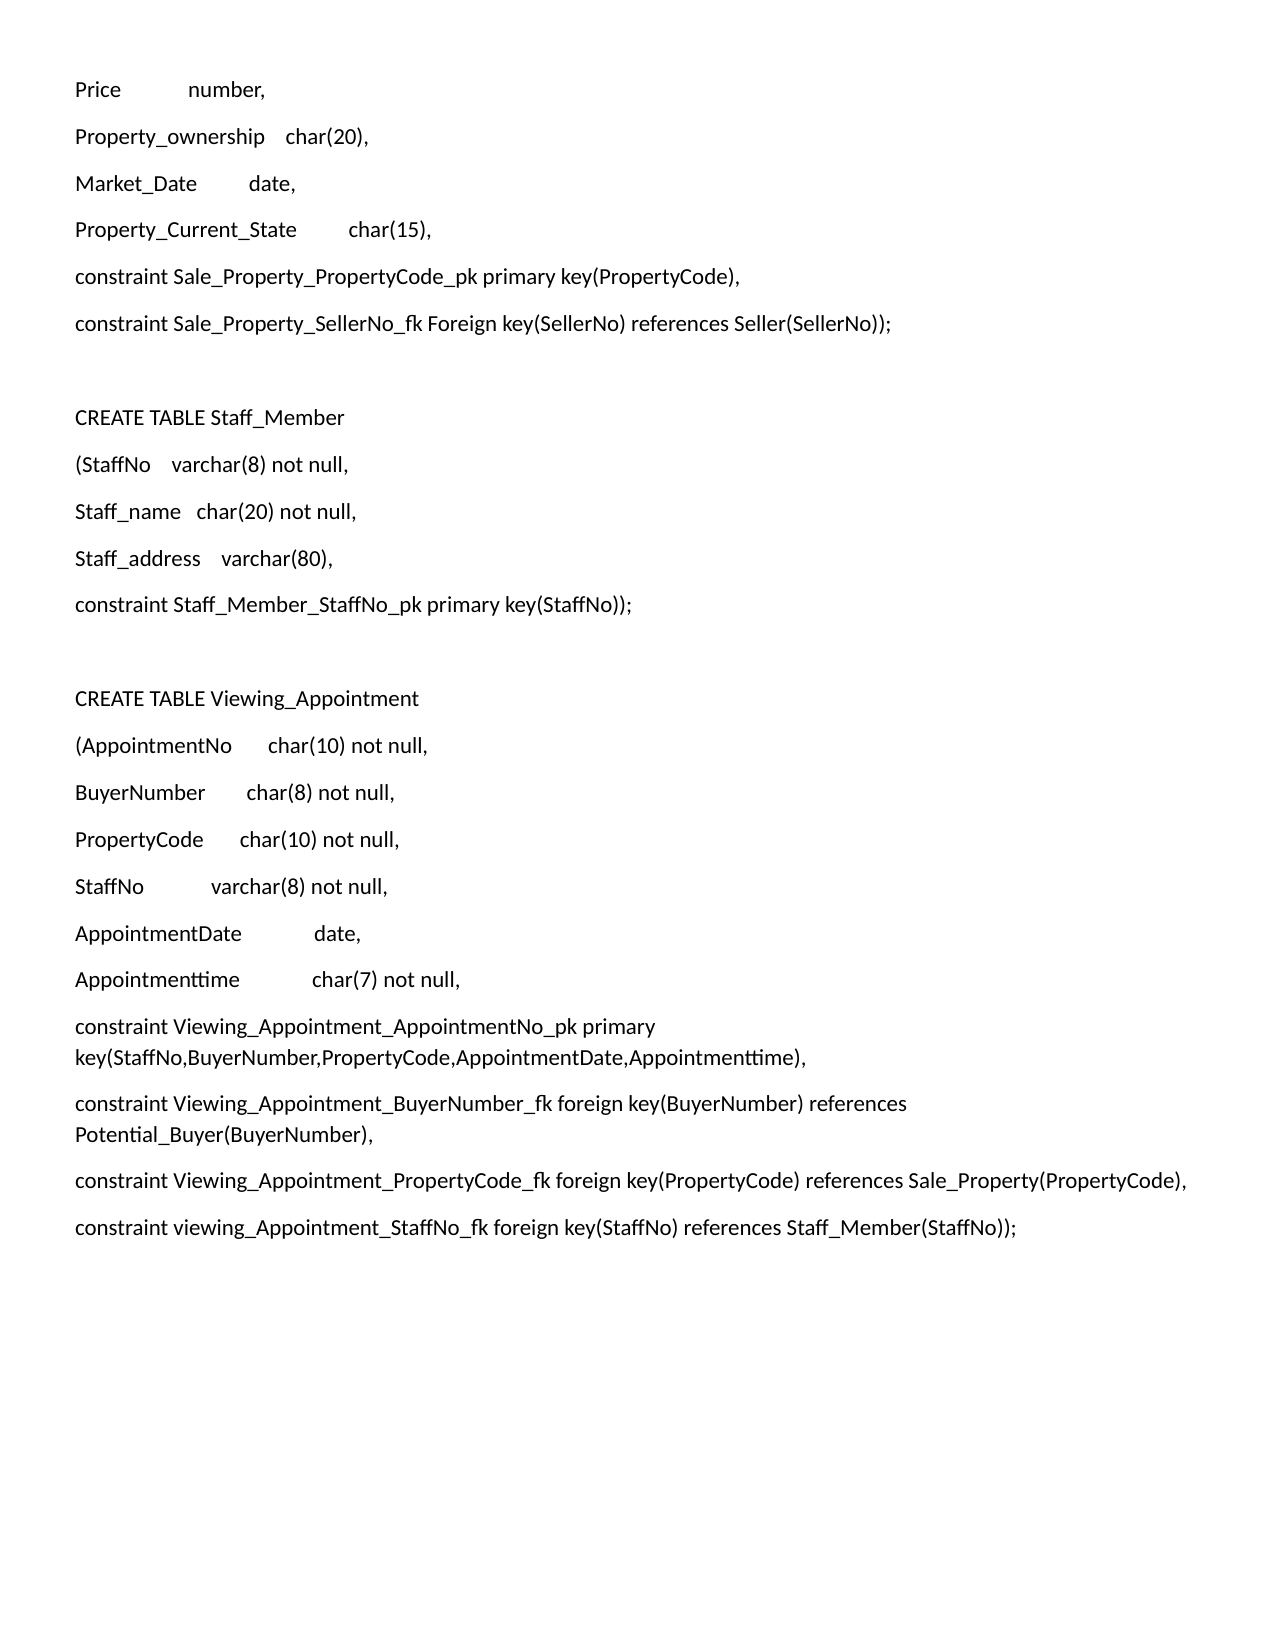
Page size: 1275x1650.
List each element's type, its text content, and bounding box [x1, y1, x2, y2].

text constraint viewing_Appointment_StaffNo_fk foreign key(StaffNo) references Staff_Member(StaffNo)); [75, 1213, 1200, 1242]
text StaffNo varchar(8) not null, [75, 872, 1200, 900]
text Appointmenttime char(7) not null, [75, 966, 1200, 994]
text Property_ownership char(20), [75, 122, 1200, 150]
text Price number, [75, 75, 1200, 103]
text Market_Date date, [75, 169, 1200, 197]
text constraint Sale_Property_SellerNo_fk Foreign key(SellerNo) references Seller(SellerNo)); [75, 309, 1200, 337]
text constraint Viewing_Appointment_BuyerNumber_fk foreign key(BuyerNumber) references Potential_Buyer(BuyerNumber), [75, 1089, 1200, 1148]
text Staff_address varchar(80), [75, 544, 1200, 572]
text constraint Viewing_Appointment_PropertyCode_fk foreign key(PropertyCode) references Sale_Property(PropertyCode), [75, 1167, 1200, 1195]
text CREATE TABLE Staff_Member [75, 403, 1200, 431]
text BuyerNumber char(8) not null, [75, 778, 1200, 806]
text PropertyCode char(10) not null, [75, 825, 1200, 853]
text Property_Current_State char(15), [75, 216, 1200, 244]
text (AppointmentNo char(10) not null, [75, 731, 1200, 759]
text constraint Sale_Property_PropertyCode_pk primary key(PropertyCode), [75, 262, 1200, 291]
text AppointmentDate date, [75, 919, 1200, 947]
text constraint Viewing_Appointment_AppointmentNo_pk primary key(StaffNo,BuyerNumber,PropertyCode,AppointmentDate,Appointmenttime), [75, 1012, 1200, 1071]
text Staff_name char(20) not null, [75, 497, 1200, 525]
text constraint Staff_Member_StaffNo_pk primary key(StaffNo)); [75, 591, 1200, 619]
text (StaffNo varchar(8) not null, [75, 450, 1200, 478]
text CREATE TABLE Viewing_Appointment [75, 684, 1200, 712]
